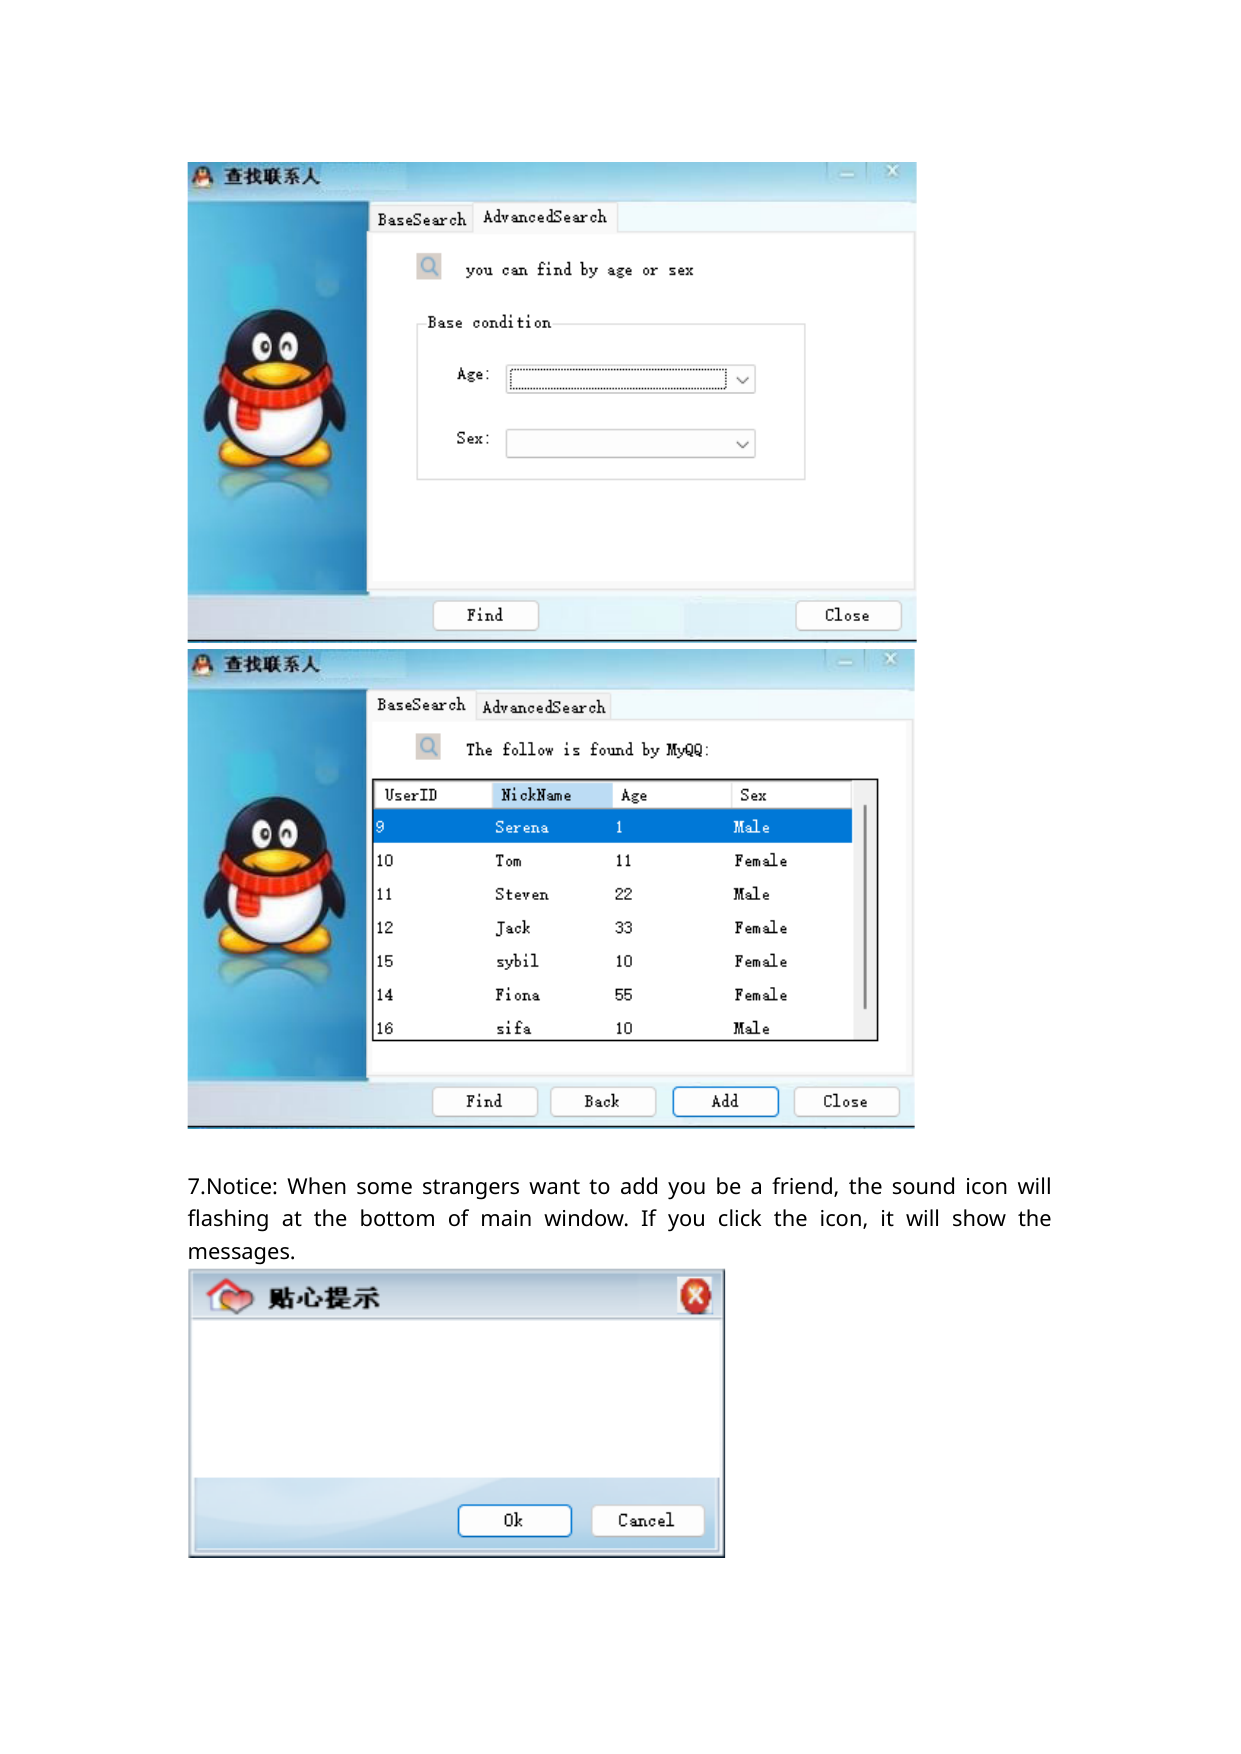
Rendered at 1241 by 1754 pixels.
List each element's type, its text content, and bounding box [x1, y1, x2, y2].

picture [187, 162, 917, 643]
text 7.Notice: When some strangers want to add you be a friend, the sound icon will flashing at the bottom of main window. If you click the icon, it will show the messages. [187, 1169, 1053, 1267]
picture [187, 1267, 725, 1558]
picture [187, 649, 915, 1129]
